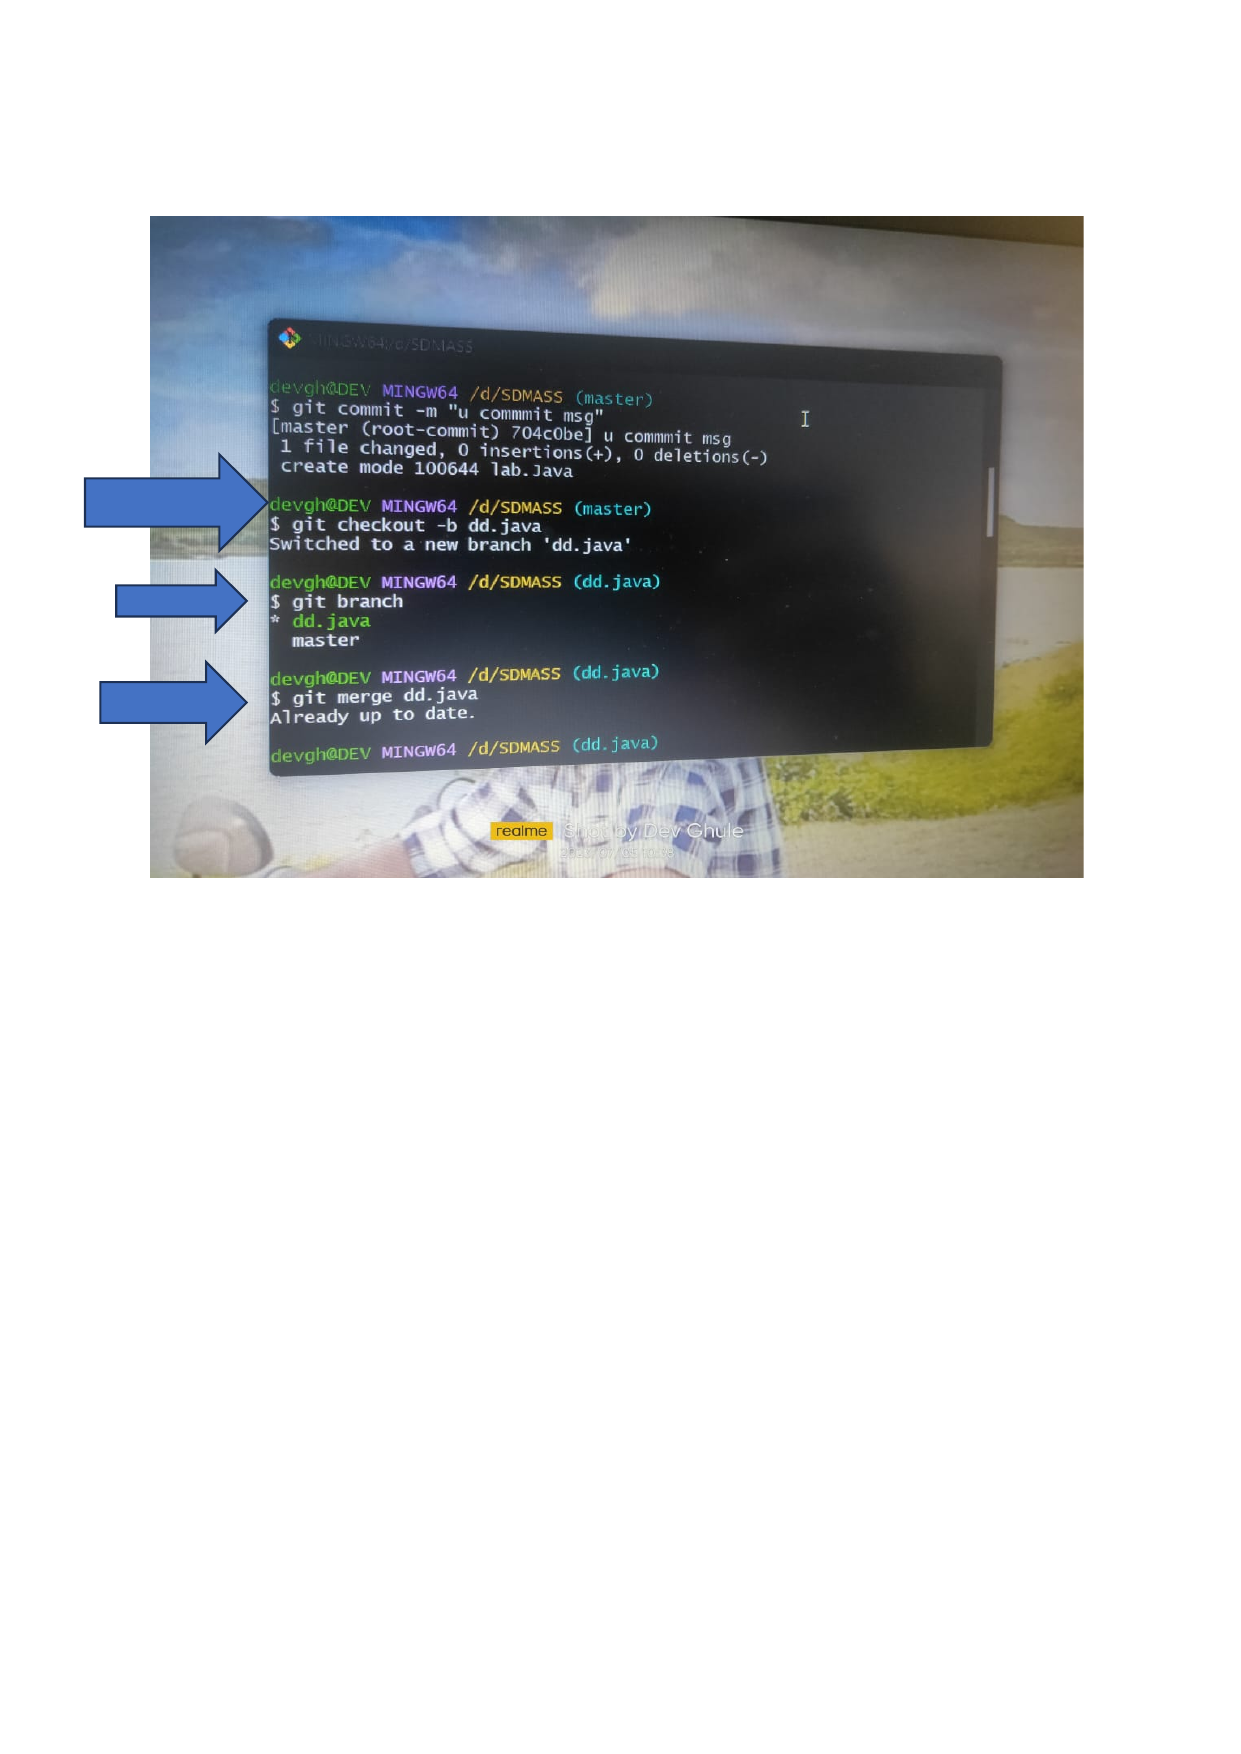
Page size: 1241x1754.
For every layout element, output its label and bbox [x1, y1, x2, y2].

picture [150, 216, 1084, 878]
